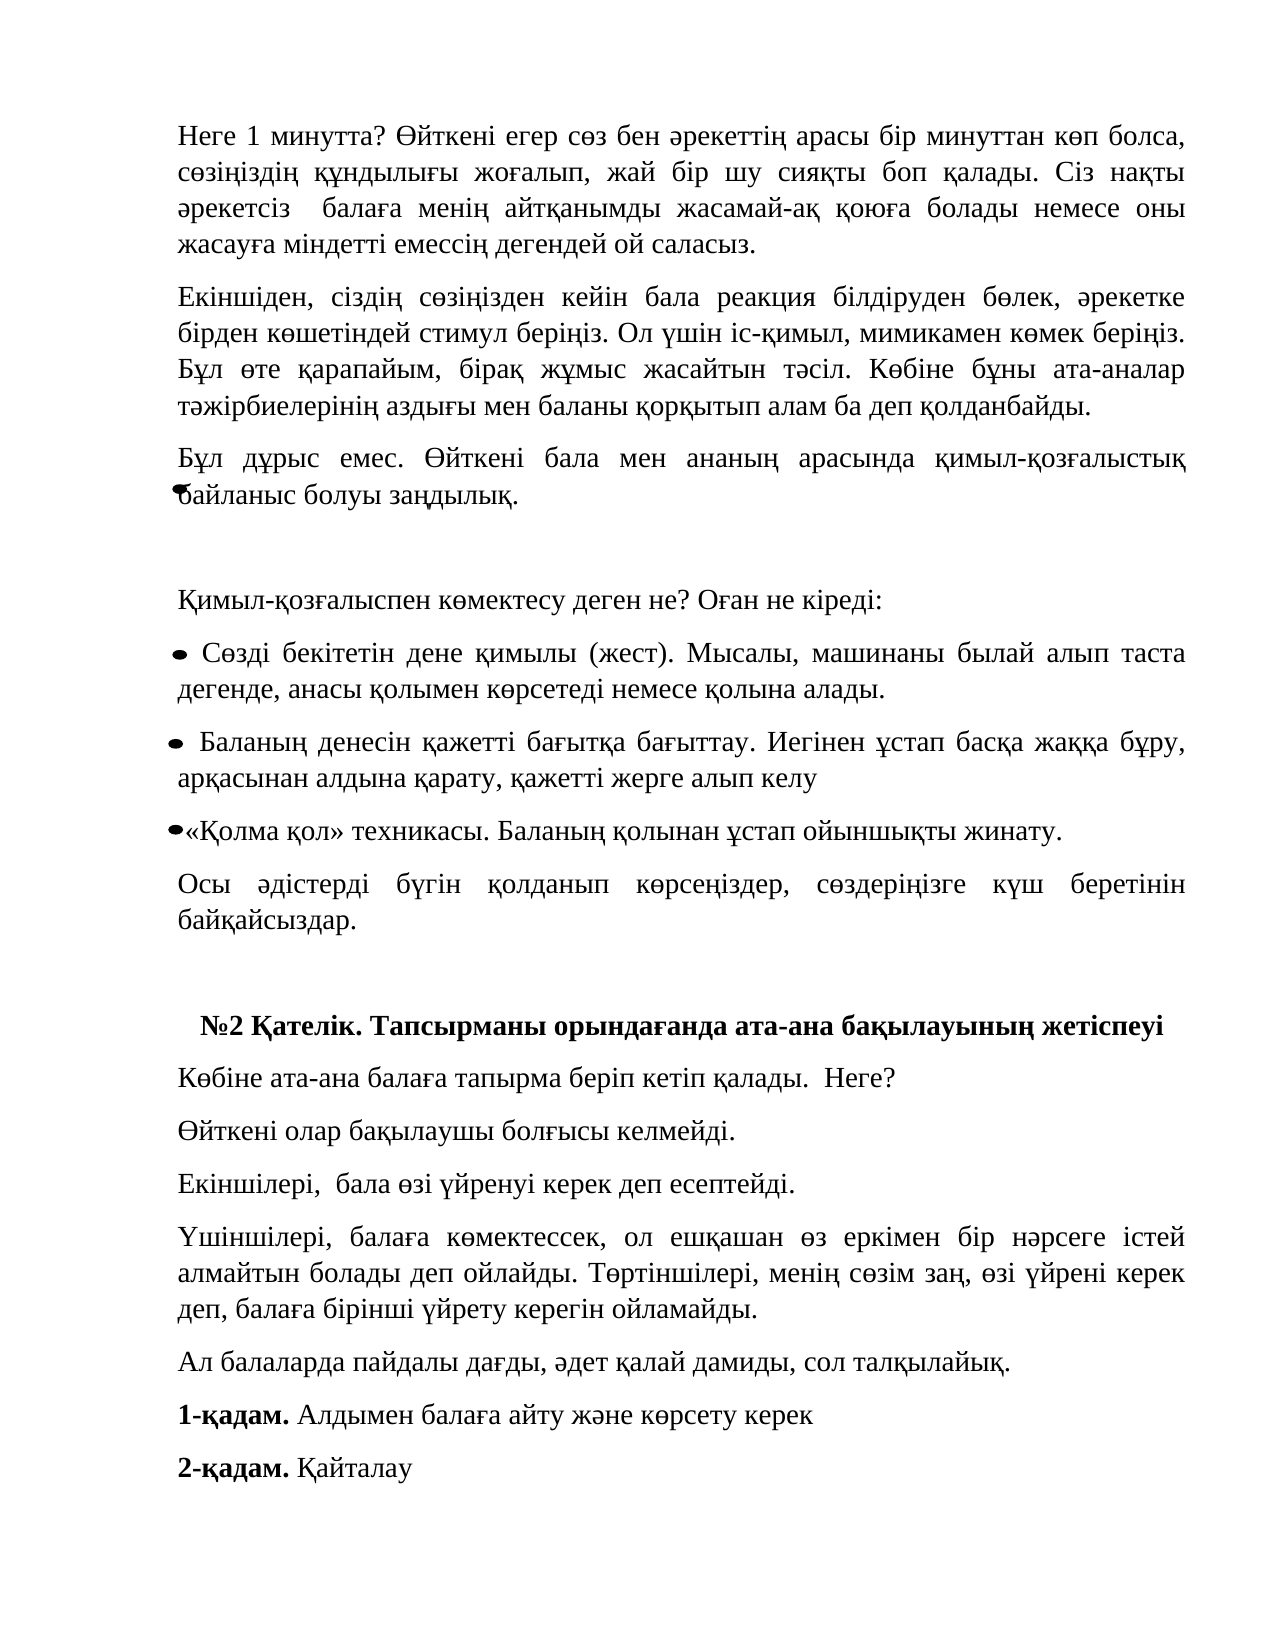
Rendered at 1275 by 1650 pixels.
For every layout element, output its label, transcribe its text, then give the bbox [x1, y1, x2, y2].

text Бұл дұрыс емес. Өйткені бала мен ананың арасында қимыл-қозғалыстық байланыс болуы заңдылық. [177, 441, 1186, 510]
text Неге 1 минутта? Өйткені егер сөз бен әрекеттің арасы бір минуттан көп болса, сөзіңіздің құндылығы жоғалып, жай бір шу сияқты боп қалады. Сіз нақты әрекетсіз балаға менің айтқанымды жасамай-ақ қоюға болады немесе оны жасауға міндетті емессің дегендей ой саласыз. [177, 118, 1186, 260]
text Екіншілері, бала өзі үйренуі керек деп есептейді. [177, 1166, 1186, 1200]
text Ал балаларда пайдалы дағды, әдет қалай дамиды, сол талқылайық. [177, 1344, 1186, 1378]
text Үшіншілері, балаға көмектессек, ол ешқашан өз еркімен бір нәрсеге істей алмайтын болады деп ойлайды. Төртіншілері, менің сөзім заң, өзі үйрені керек деп, балаға бірінші үйрету керегін ойламайды. [177, 1219, 1186, 1325]
text 1-қадам. Алдымен балаға айту және көрсету керек [177, 1397, 1186, 1430]
text №2 Қателік. Тапсырманы орындағанда ата-ана бақылауының жетіспеуі [177, 1008, 1186, 1041]
text «Қолма қол» техникасы. Баланың қолынан ұстап ойыншықты жинату. [177, 813, 1186, 847]
text Баланың денесін қажетті бағытқа бағыттау. Иегінен ұстап басқа жаққа бұру, арқасынан алдына қарату, қажетті жерге алып келу [177, 724, 1186, 794]
text Көбіне ата-ана балаға тапырма беріп кетіп қалады. Неге? [177, 1061, 1186, 1094]
text 2-қадам. Қайталау [177, 1450, 1186, 1483]
text Қимыл-қозғалыспен көмектесу деген не? Оған не кіреді: [177, 582, 1186, 616]
text Өйткені олар бақылаушы болғысы келмейді. [177, 1113, 1186, 1147]
text Осы әдістерді бүгін қолданып көрсеңіздер, сөздеріңізге күш беретінін байқайсыздар. [177, 866, 1186, 936]
text Екіншіден, сіздің сөзіңізден кейін бала реакция білдіруден бөлек, әрекетке бірден көшетіндей стимул беріңіз. Ол үшін іс-қимыл, мимикамен көмек беріңіз. Бұл өте қарапайым, бірақ жұмыс жасайтын тәсіл. Көбіне бұны ата-аналар тәжірбиелерінің аздығы мен баланы қорқытып алам ба деп қолданбайды. [177, 279, 1186, 421]
text Сөзді бекітетін дене қимылы (жест). Мысалы, машинаны былай алып таста дегенде, анасы қолымен көрсетеді немесе қолына алады. [177, 635, 1186, 705]
